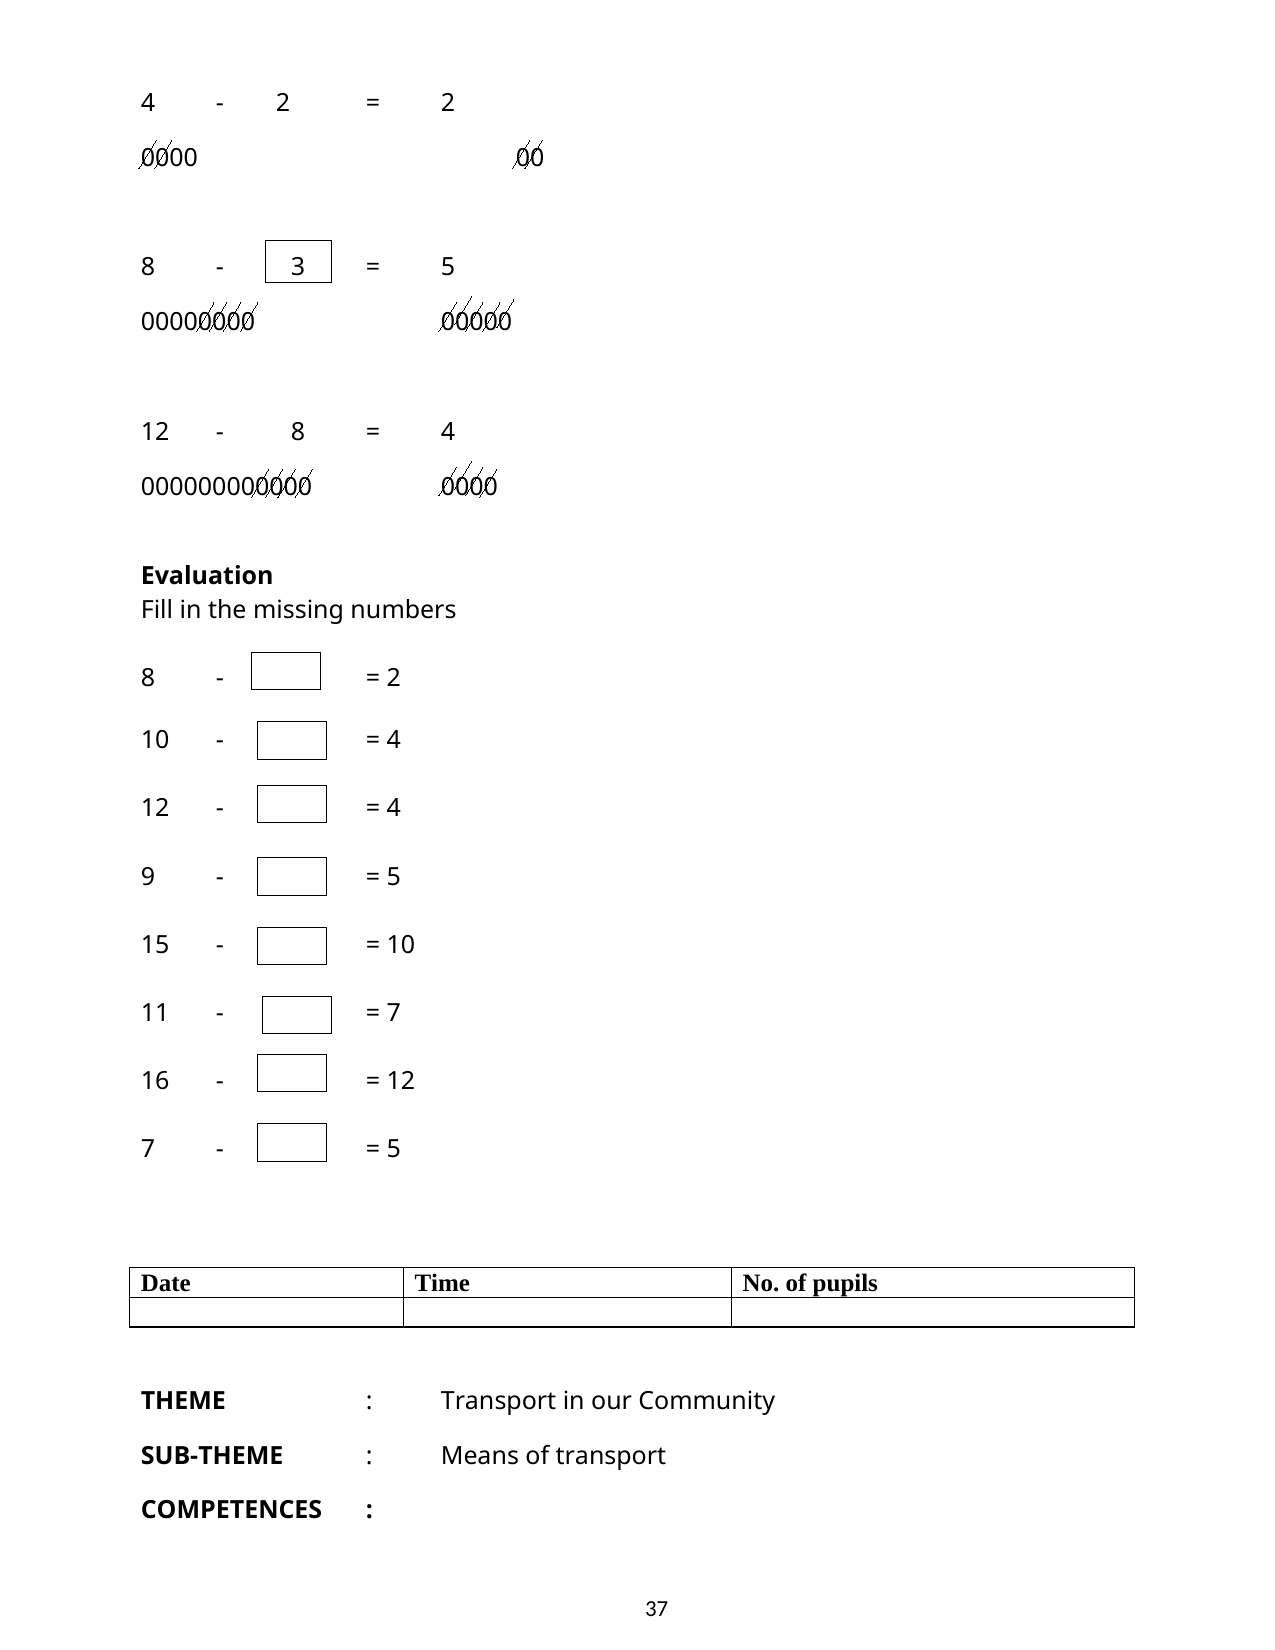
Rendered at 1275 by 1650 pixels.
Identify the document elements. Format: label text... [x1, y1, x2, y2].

text 10 - = 4 [327, 722, 1172, 756]
table_cell [130, 1298, 403, 1326]
text 00000000 00000 [141, 304, 1172, 338]
text 9 - = 5 [141, 858, 257, 892]
text Fill in the missing numbers [141, 592, 1172, 626]
text 16 - = 12 [141, 1062, 1172, 1097]
text 8 - 3 = 5 [141, 249, 1172, 283]
text THEME : Transport in our Community [141, 1382, 1172, 1416]
text Evaluation [141, 558, 1172, 592]
text 12 - = 4 [141, 790, 1172, 824]
text 8 - = 2 [141, 660, 1172, 694]
text COMPETENCES : [141, 1492, 1172, 1526]
text 10 - = 4 [141, 722, 257, 756]
table_cell [732, 1298, 1134, 1326]
table_header Date [130, 1268, 403, 1297]
table_header Time [404, 1268, 731, 1297]
text 7 - = 5 [141, 1131, 1172, 1165]
text 12 - 8 = 4 [141, 414, 1172, 448]
table_cell [404, 1298, 731, 1326]
text 9 - = 5 [327, 858, 1172, 892]
text 15 - = 10 [141, 926, 1172, 960]
table_header No. of pupils [732, 1268, 1134, 1297]
text 0000 00 [141, 139, 1172, 173]
text SUB-THEME : Means of transport [141, 1437, 1172, 1471]
text 000000000000 0000 [141, 469, 1172, 503]
text 4 - 2 = 2 [141, 84, 1172, 118]
text 11 - = 7 [141, 994, 1172, 1028]
